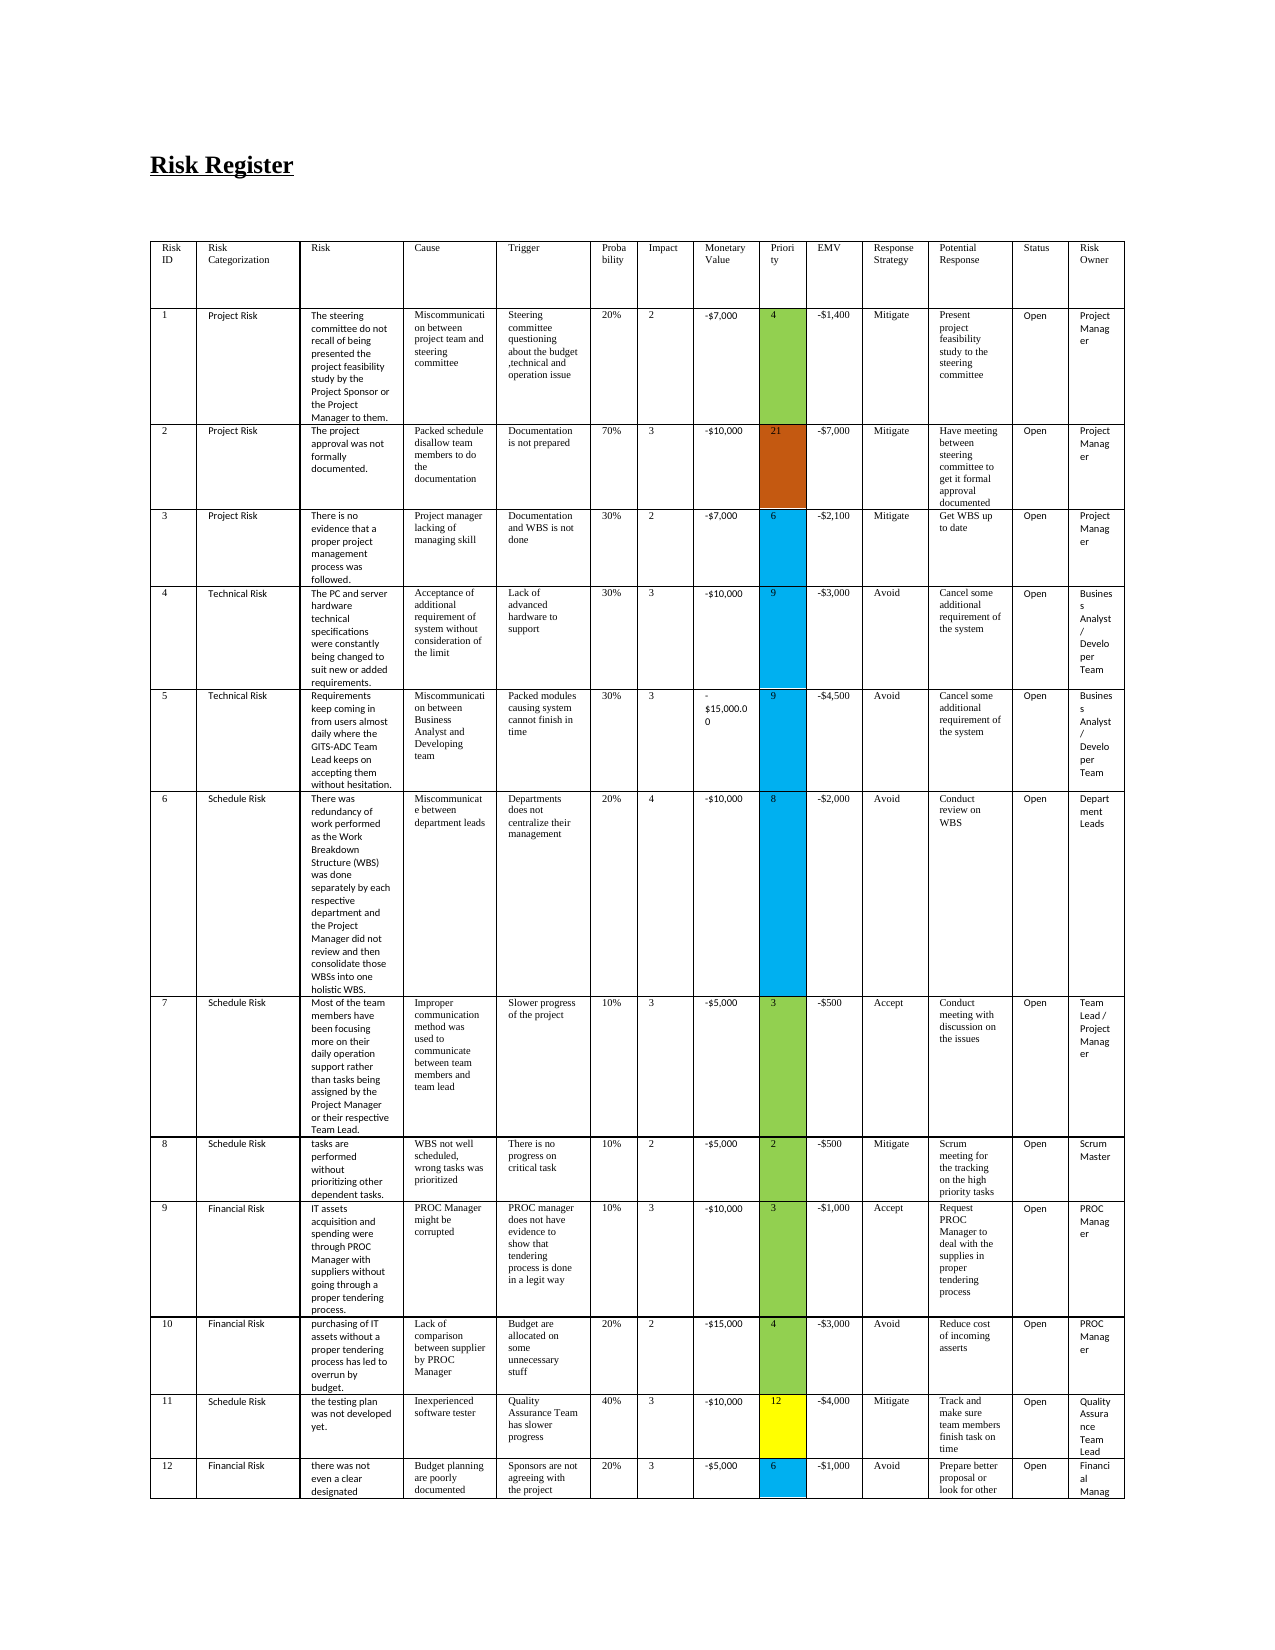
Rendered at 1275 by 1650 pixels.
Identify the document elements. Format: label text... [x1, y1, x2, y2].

table_cell -$5,000 [694, 1459, 759, 1497]
table_header Potential Response [929, 242, 1012, 308]
table_cell 8 [760, 792, 806, 996]
table_cell Inexperienced software tester [404, 1395, 496, 1458]
table_cell -$2,100 [807, 510, 862, 586]
table_cell 12 [760, 1395, 806, 1458]
table_cell Scrum Master [1069, 1138, 1124, 1201]
table_cell Request PROC Manager to deal with the supplies in proper tendering process [929, 1202, 1012, 1316]
table_header Response Strategy [863, 242, 928, 308]
table_header Impact [638, 242, 693, 308]
table_cell Open [1013, 309, 1068, 424]
table_header Probability [591, 242, 637, 308]
table_cell 20% [591, 792, 637, 996]
table_cell -$10,000 [694, 1202, 759, 1316]
table_cell Most of the team members have been focusing more on their daily operation support rather than tasks being assigned by the Project Manager or their respective Team Lead. [301, 997, 403, 1136]
table_cell 2 [760, 1138, 806, 1201]
table_cell 6 [760, 510, 806, 586]
table_cell Mitigate [863, 309, 928, 424]
table_cell Have meeting between steering committee to get it formal approval documented [929, 425, 1012, 508]
table_cell 5 [151, 690, 196, 791]
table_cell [404, 1459, 496, 1497]
table_cell Open [1013, 510, 1068, 586]
table_cell 6 [760, 1459, 806, 1497]
table_cell Open [1013, 792, 1068, 996]
table_cell Business Analyst / Developer Team [1069, 587, 1124, 688]
table_cell Conduct review on WBS [929, 792, 1012, 996]
table_cell 2 [638, 510, 693, 586]
table_cell 30% [591, 587, 637, 688]
table_cell Avoid [863, 1318, 928, 1394]
table_cell Reduce cost of incoming asserts [929, 1318, 1012, 1394]
table_cell -$10,000 [694, 587, 759, 688]
table_header Risk [301, 242, 403, 308]
table_cell 10 [151, 1318, 196, 1394]
table_header EMV [807, 242, 862, 308]
table_cell Open [1013, 1318, 1068, 1394]
table_cell Documentation is not prepared [497, 425, 590, 508]
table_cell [497, 1459, 590, 1497]
table_cell Documentation and WBS is not done [497, 510, 590, 586]
table_cell Mitigate [863, 1138, 928, 1201]
table_cell Open [1013, 1459, 1068, 1497]
table_cell Financial Risk [197, 1202, 299, 1316]
table_header Monetary Value [694, 242, 759, 308]
table_cell 9 [760, 587, 806, 688]
table_cell Avoid [863, 1459, 928, 1497]
table_cell 3 [151, 510, 196, 586]
table_cell 30% [591, 510, 637, 586]
table_cell Accept [863, 997, 928, 1136]
table_cell Quality Assurance Team has slower progress [497, 1395, 590, 1458]
table_cell -$4,500 [807, 690, 862, 791]
table_cell -$4,000 [807, 1395, 862, 1458]
table_cell PROC manager does not have evidence to show that tendering process is done in a legit way [497, 1202, 590, 1316]
table_cell Mitigate [863, 510, 928, 586]
table_cell Track and make sure team members finish task on time [929, 1395, 1012, 1458]
table_cell 4 [151, 587, 196, 688]
table_cell -$1,000 [807, 1202, 862, 1316]
table_cell Packed schedule disallow team members to do the documentation [404, 425, 496, 508]
table_cell 3 [638, 1202, 693, 1316]
table_cell There was redundancy of work performed as the Work Breakdown Structure (WBS) was done separately by each respective department and the Project Manager did not review and then consolidate those WBSs into one holistic WBS. [301, 792, 403, 996]
table_header Risk Categorization [197, 242, 299, 308]
table_cell 7 [151, 997, 196, 1136]
table_cell Avoid [863, 587, 928, 688]
table_cell IT assets acquisition and spending were through PROC Manager with suppliers without going through a proper tendering process. [301, 1202, 403, 1316]
table_cell Steering committee questioning about the budget ,technical and operation issue [497, 309, 590, 424]
table_cell Lack of comparison between supplier by PROC Manager [404, 1318, 496, 1394]
table_cell 3 [760, 997, 806, 1136]
text Risk Register [150, 150, 1125, 179]
table_cell 9 [760, 690, 806, 791]
table_cell The PC and server hardware technical specifications were constantly being changed to suit new or added requirements. [301, 587, 403, 688]
table_cell WBS not well scheduled, wrong tasks was prioritized [404, 1138, 496, 1201]
table_cell 10% [591, 1202, 637, 1316]
table_cell Financial Risk [197, 1318, 299, 1394]
table_cell Improper communication method was used to communicate between team members and team lead [404, 997, 496, 1136]
table_cell -$2,000 [807, 792, 862, 996]
table_cell -$5,000 [694, 1138, 759, 1201]
table_cell Budget are allocated on some unnecessary stuff [497, 1318, 590, 1394]
table_cell -$10,000 [694, 792, 759, 996]
table_cell Technical Risk [197, 587, 299, 688]
table_cell Open [1013, 1395, 1068, 1458]
table_cell -$3,000 [807, 587, 862, 688]
table_cell Slower progress of the project [497, 997, 590, 1136]
table_cell purchasing of IT assets without a proper tendering process has led to overrun by budget. [301, 1318, 403, 1394]
table_cell 1 [151, 309, 196, 424]
table_cell 3 [638, 1459, 693, 1497]
table_cell 20% [591, 1459, 637, 1497]
table_cell Team Lead / Project Manager [1069, 997, 1124, 1136]
table_cell Cancel some additional requirement of the system [929, 587, 1012, 688]
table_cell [301, 1459, 403, 1497]
table_header Risk Owner [1069, 242, 1124, 308]
table_cell Accept [863, 1202, 928, 1316]
table_cell the testing plan was not developed yet. [301, 1395, 403, 1458]
table_cell Miscommunication between Business Analyst and Developing team [404, 690, 496, 791]
table_cell Open [1013, 690, 1068, 791]
table_cell tasks are performed without prioritizing other dependent tasks. [301, 1138, 403, 1201]
table_cell Project Risk [197, 425, 299, 508]
table_cell -$7,000 [694, 510, 759, 586]
table_cell Schedule Risk [197, 1395, 299, 1458]
table_cell 30% [591, 690, 637, 791]
table_cell 3 [638, 1395, 693, 1458]
table_cell Miscommunicate between department leads [404, 792, 496, 996]
table_cell Open [1013, 425, 1068, 508]
table_cell Financial Manager [1069, 1459, 1124, 1497]
table_cell 3 [638, 690, 693, 791]
table_cell -$7,000 [694, 309, 759, 424]
table_cell Schedule Risk [197, 792, 299, 996]
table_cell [929, 1459, 1012, 1497]
table_cell Conduct meeting with discussion on the issues [929, 997, 1012, 1136]
table_cell 40% [591, 1395, 637, 1458]
table_cell 3 [638, 997, 693, 1136]
table_cell Scrum meeting for the tracking on the high priority tasks [929, 1138, 1012, 1201]
table_cell Open [1013, 587, 1068, 688]
table_cell 4 [638, 792, 693, 996]
table_cell -$1,000 [807, 1459, 862, 1497]
table_cell Business Analyst / Developer Team [1069, 690, 1124, 791]
table_cell There is no progress on critical task [497, 1138, 590, 1201]
table_cell Lack of advanced hardware to support [497, 587, 590, 688]
table_cell -$15,000.00 [694, 690, 759, 791]
table_cell -$500 [807, 997, 862, 1136]
table_cell 2 [638, 309, 693, 424]
table_cell Financial Risk [197, 1459, 299, 1497]
table_cell 3 [638, 425, 693, 508]
table_cell 4 [760, 309, 806, 424]
table_cell Technical Risk [197, 690, 299, 791]
table_cell PROC Manager [1069, 1202, 1124, 1316]
table_cell Present project feasibility study to the steering committee [929, 309, 1012, 424]
table_cell 20% [591, 309, 637, 424]
table_cell 3 [638, 587, 693, 688]
table_cell The project approval was not formally documented. [301, 425, 403, 508]
table_cell Mitigate [863, 1395, 928, 1458]
table_cell -$10,000 [694, 1395, 759, 1458]
table_cell 11 [151, 1395, 196, 1458]
table_cell 20% [591, 1318, 637, 1394]
table_header Cause [404, 242, 496, 308]
table_cell Schedule Risk [197, 1138, 299, 1201]
table_cell Avoid [863, 690, 928, 791]
table_header Trigger [497, 242, 590, 308]
table_header Status [1013, 242, 1068, 308]
table_cell Mitigate [863, 425, 928, 508]
table_cell There is no evidence that a proper project management process was followed. [301, 510, 403, 586]
table_cell 2 [638, 1138, 693, 1201]
table_cell 12 [151, 1459, 196, 1497]
table_cell Project Manager [1069, 425, 1124, 508]
table_cell Project Risk [197, 510, 299, 586]
table_cell 2 [151, 425, 196, 508]
table_cell 6 [151, 792, 196, 996]
table_cell -$500 [807, 1138, 862, 1201]
table_cell Departments does not centralize their management [497, 792, 590, 996]
table_cell 9 [151, 1202, 196, 1316]
table_cell Department Leads [1069, 792, 1124, 996]
table_cell -$7,000 [807, 425, 862, 508]
table_cell 10% [591, 1138, 637, 1201]
table_cell Open [1013, 1138, 1068, 1201]
table_cell Get WBS up to date [929, 510, 1012, 586]
table_cell Avoid [863, 792, 928, 996]
table_header Priority [760, 242, 806, 308]
table_cell Project Manager [1069, 510, 1124, 586]
table_cell Open [1013, 1202, 1068, 1316]
table_cell Project Risk [197, 309, 299, 424]
table_cell -$1,400 [807, 309, 862, 424]
table_cell -$3,000 [807, 1318, 862, 1394]
table_cell -$5,000 [694, 997, 759, 1136]
table_cell Project Manager [1069, 309, 1124, 424]
table_cell 70% [591, 425, 637, 508]
table_cell Miscommunication between project team and steering committee [404, 309, 496, 424]
table_cell Schedule Risk [197, 997, 299, 1136]
table_cell Cancel some additional requirement of the system [929, 690, 1012, 791]
table_cell Requirements keep coming in from users almost daily where the GITS-ADC Team Lead keeps on accepting them without hesitation. [301, 690, 403, 791]
table_cell -$10,000 [694, 425, 759, 508]
table_cell The steering committee do not recall of being presented the project feasibility study by the Project Sponsor or the Project Manager to them. [301, 309, 403, 424]
table_cell -$15,000 [694, 1318, 759, 1394]
table_cell Open [1013, 997, 1068, 1136]
table_cell Acceptance of additional requirement of system without consideration of the limit [404, 587, 496, 688]
table_cell 21 [760, 425, 806, 508]
table_cell PROC Manager might be corrupted [404, 1202, 496, 1316]
table_cell 3 [760, 1202, 806, 1316]
table_cell Quality Assurance Team Lead [1069, 1395, 1124, 1458]
table_cell Project manager lacking of managing skill [404, 510, 496, 586]
table_cell 4 [760, 1318, 806, 1394]
table_cell 8 [151, 1138, 196, 1201]
table_header Risk ID [151, 242, 196, 308]
table_cell PROC Manager [1069, 1318, 1124, 1394]
table_cell 10% [591, 997, 637, 1136]
table_cell Packed modules causing system cannot finish in time [497, 690, 590, 791]
table_cell 2 [638, 1318, 693, 1394]
